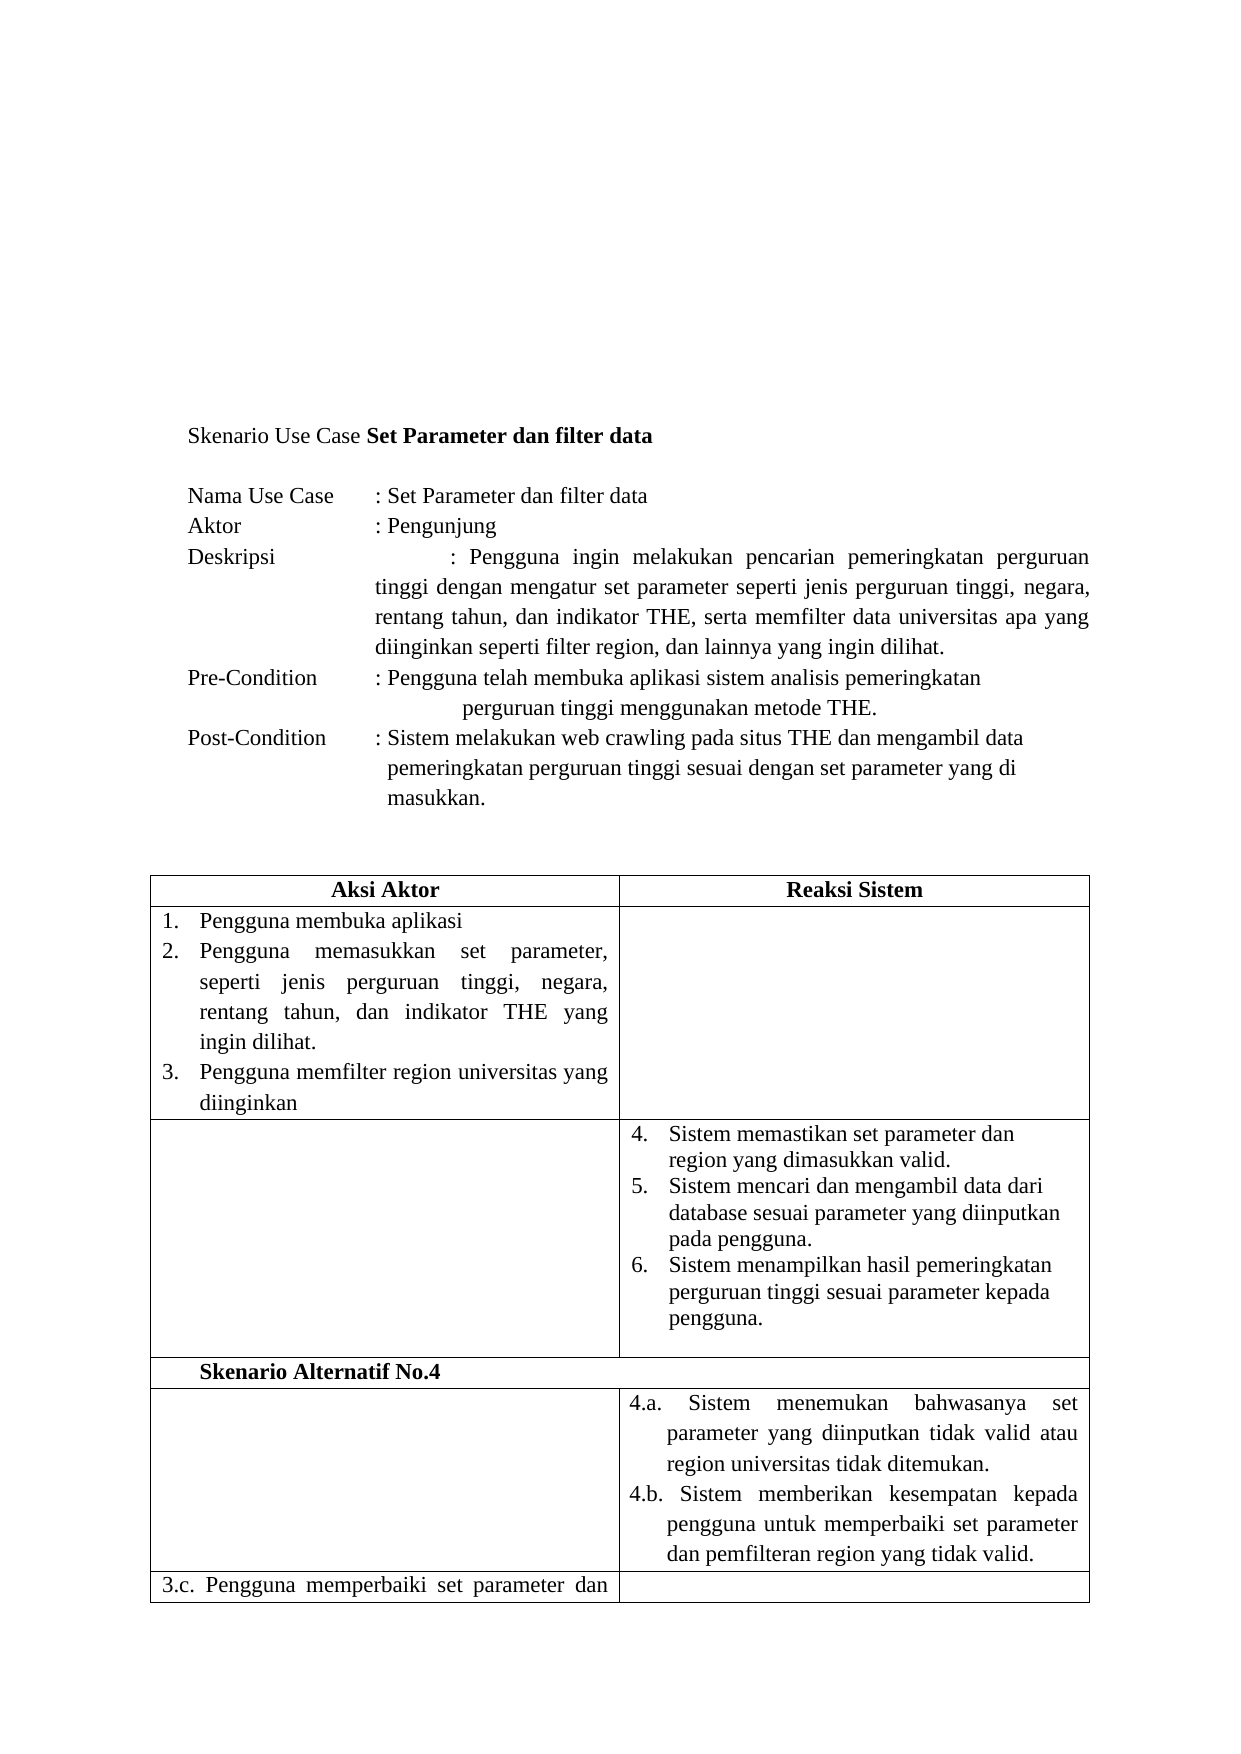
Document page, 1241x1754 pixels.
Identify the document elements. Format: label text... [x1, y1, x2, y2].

table_cell [620, 1572, 1089, 1602]
table_cell Sistem memastikan set parameter dan region yang dimasukkan valid. Sistem mencari dan mengambil data dari database sesuai parameter yang diinputkan pada pengguna. Sistem menampilkan hasil pemeringkatan perguruan tinggi sesuai parameter kepada pengguna. [620, 1120, 1089, 1357]
table_cell [151, 1389, 619, 1571]
list Pre-Condition : Pengguna telah membuka aplikasi sistem analisis pemeringkatan : perguruan tinggi menggunakan metode THE. [187, 663, 1090, 720]
list Deskripsi : Pengguna ingin melakukan pencarian pemeringkatan perguruan tinggi dengan mengatur set parameter seperti jenis perguruan tinggi, negara, rentang tahun, dan indikator THE, serta memfilter data universitas apa yang diinginkan seperti filter region, dan lainnya yang ingin dilihat. [187, 543, 1090, 660]
table_cell Pengguna membuka aplikasi Pengguna memasukkan set parameter, seperti jenis perguruan tinggi, negara, rentang tahun, dan indikator THE yang ingin dilihat. Pengguna memfilter region universitas yang diinginkan [151, 907, 619, 1119]
table_header Reaksi Sistem [620, 876, 1089, 906]
table_header Aksi Aktor [151, 876, 619, 906]
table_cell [151, 1572, 619, 1602]
table_cell Skenario Alternatif No.4 [151, 1358, 1089, 1388]
list Nama Use Case : Set Parameter dan filter data [187, 482, 1090, 509]
table_cell 4.a. Sistem menemukan bahwasanya set parameter yang diinputkan tidak valid atau region universitas tidak ditemukan. 4.b. Sistem memberikan kesempatan kepada pengguna untuk memperbaiki set parameter dan pemfilteran region yang tidak valid. [620, 1389, 1089, 1571]
table_cell [620, 907, 1089, 1119]
text Skenario Use Case Set Parameter dan filter data [150, 422, 1090, 448]
list Aktor : Pengunjung [187, 512, 1090, 539]
list Post-Condition : Sistem melakukan web crawling pada situs THE dan mengambil data : pemeringkatan perguruan tinggi sesuai dengan set parameter yang di : masukkan. [187, 724, 1090, 811]
table_cell [151, 1120, 619, 1357]
